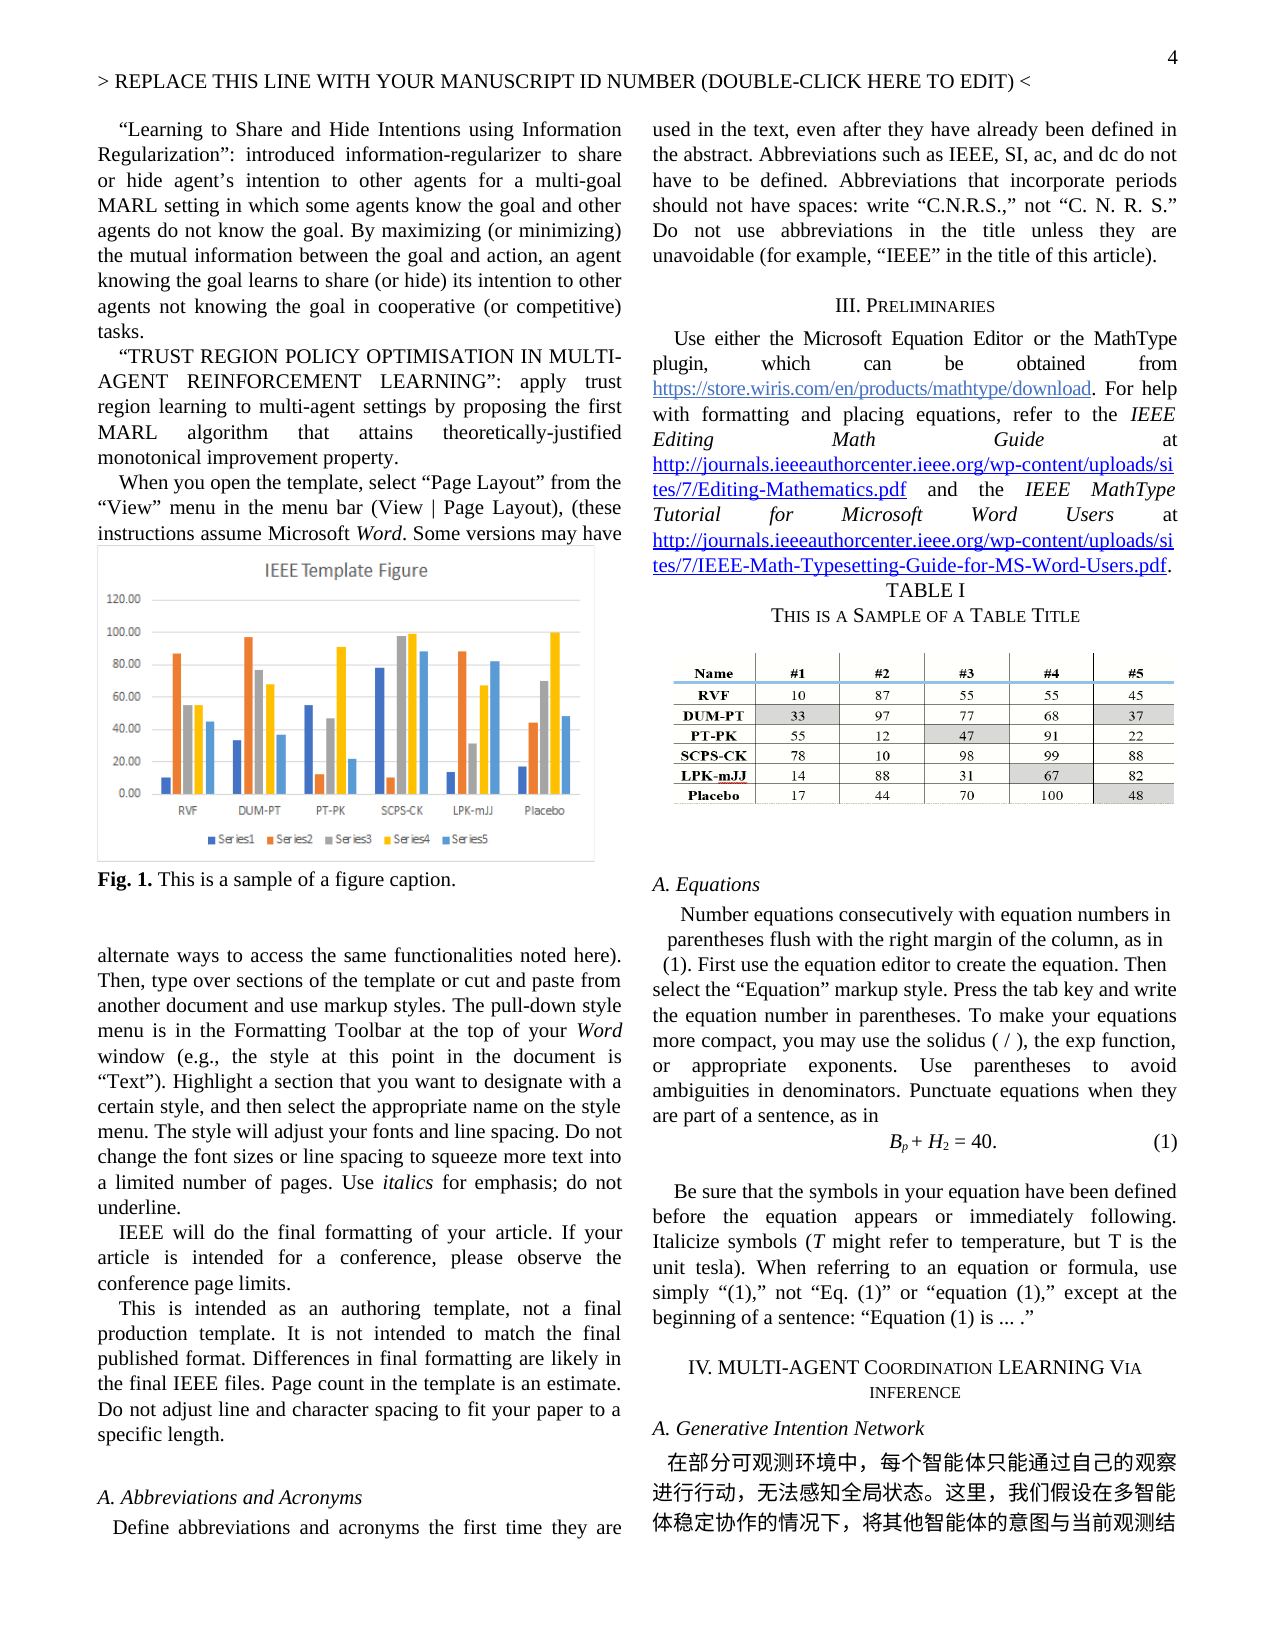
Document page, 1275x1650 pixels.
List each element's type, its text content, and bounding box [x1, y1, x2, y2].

text Number equations consecutively with equation numbers in parentheses flush with the right margin of the column, as in (1). First use the equation editor to create the equation. Then [652, 902, 1177, 976]
subtitle A. Equations [652, 871, 1177, 896]
subtitle A. Generative Intention Network [652, 1416, 1177, 1440]
subtitle III. Preliminaries [652, 293, 1177, 317]
text Use either the Microsoft Equation Editor or the MathType plugin, which can be obtained from https://store.wiris.com/en/products/mathtype/download. For help with formatting and placing equations, refer to the IEEE Editing Math Guide at http://journals.ieeeauthorcenter.ieee.org/wp-content/uploads/sites/7/Editing-Mathematics.pdf and the IEEE MathType Tutorial for Microsoft Word Users at http://journals.ieeeauthorcenter.ieee.org/wp-content/uploads/sites/7/IEEE-Math-Typesetting-Guide-for-MS-Word-Users.pdf. [652, 326, 1177, 577]
text select the “Equation” markup style. Press the tab key and write the equation number in parentheses. To make your equations more compact, you may use the solidus ( / ), the exp function, or appropriate exponents. Use parentheses to avoid ambiguities in denominators. Punctuate equations when they are part of a sentence, as in [652, 977, 1177, 1127]
text “Learning to Share and Hide Intentions using Information Regularization”: introduced information-regularizer to share or hide agent’s intention to other agents for a multi-goal MARL setting in which some agents know the goal and other agents do not know the goal. By maximizing (or minimizing) the mutual information between the goal and action, an agent knowing the goal learns to share (or hide) its intention to other agents not knowing the goal in cooperative (or competitive) tasks. [97, 117, 622, 343]
text “TRUST REGION POLICY OPTIMISATION IN MULTI-AGENT REINFORCEMENT LEARNING”: apply trust region learning to multi-agent settings by proposing the first MARL algorithm that attains theoretically-justified monotonical improvement property. [97, 344, 622, 469]
picture [673, 653, 1174, 808]
subtitle A. Abbreviations and Acronyms [97, 1484, 622, 1509]
subtitle IV. MULTI-AGENT Coordination LEARNING Via inference [652, 1355, 1177, 1403]
text This is a Sample of a Table Title [652, 603, 1177, 627]
text This is intended as an authoring template, not a final production template. It is not intended to match the final published format. Differences in final formatting are likely in the final IEEE files. Page count in the template is an estimate. Do not adjust line and character spacing to fit your paper to a specific length. [97, 1296, 622, 1446]
text Define abbreviations and acronyms the first time they are used in the text, even after they have already been defined in the abstract. Abbreviations such as IEEE, SI, ac, and dc do not have to be defined. Abbreviations that incorporate periods should not have spaces: write “C.N.R.S.,” not “C. N. R. S.” Do not use abbreviations in the title unless they are unavoidable (for example, “IEEE” in the title of this article). [652, 117, 1177, 267]
text 在部分可观测环境中，每个智能体只能通过自己的观察进行行动，无法感知全局状态。这里，我们假设在多智能体稳定协作的情况下，将其他智能体的意图与当前观测结合，可以重建或部分重建全局状态。因此，在协作稳定情况下的状态可表示为： [652, 1446, 1177, 1537]
text Be sure that the symbols in your equation have been defined before the equation appears or immediately following. Italicize symbols (T might refer to temperature, but T is the unit tesla). When referring to an equation or formula, use simply “(1),” not “Eq. (1)” or “equation (1),” except at the beginning of a sentence: “Equation (1) is ... .” [652, 1179, 1177, 1329]
picture [97, 545, 595, 862]
text alternate ways to access the same functionalities noted here). Then, type over sections of the template or cut and paste from another document and use markup styles. The pull-down style menu is in the Formatting Toolbar at the top of your Word window (e.g., the style at this point in the document is “Text”). Highlight a section that you want to designate with a certain style, and then select the appropriate name on the style menu. The style will adjust your fonts and line spacing. Do not change the font sizes or line spacing to squeeze more text into a limited number of pages. Use italics for emphasis; do not underline. [97, 943, 622, 1219]
text Bp + H2 = 40. (1) [652, 1129, 1177, 1153]
text TABLE I [652, 578, 1177, 602]
text IEEE will do the final formatting of your article. If your article is intended for a conference, please observe the conference page limits. [97, 1220, 622, 1294]
